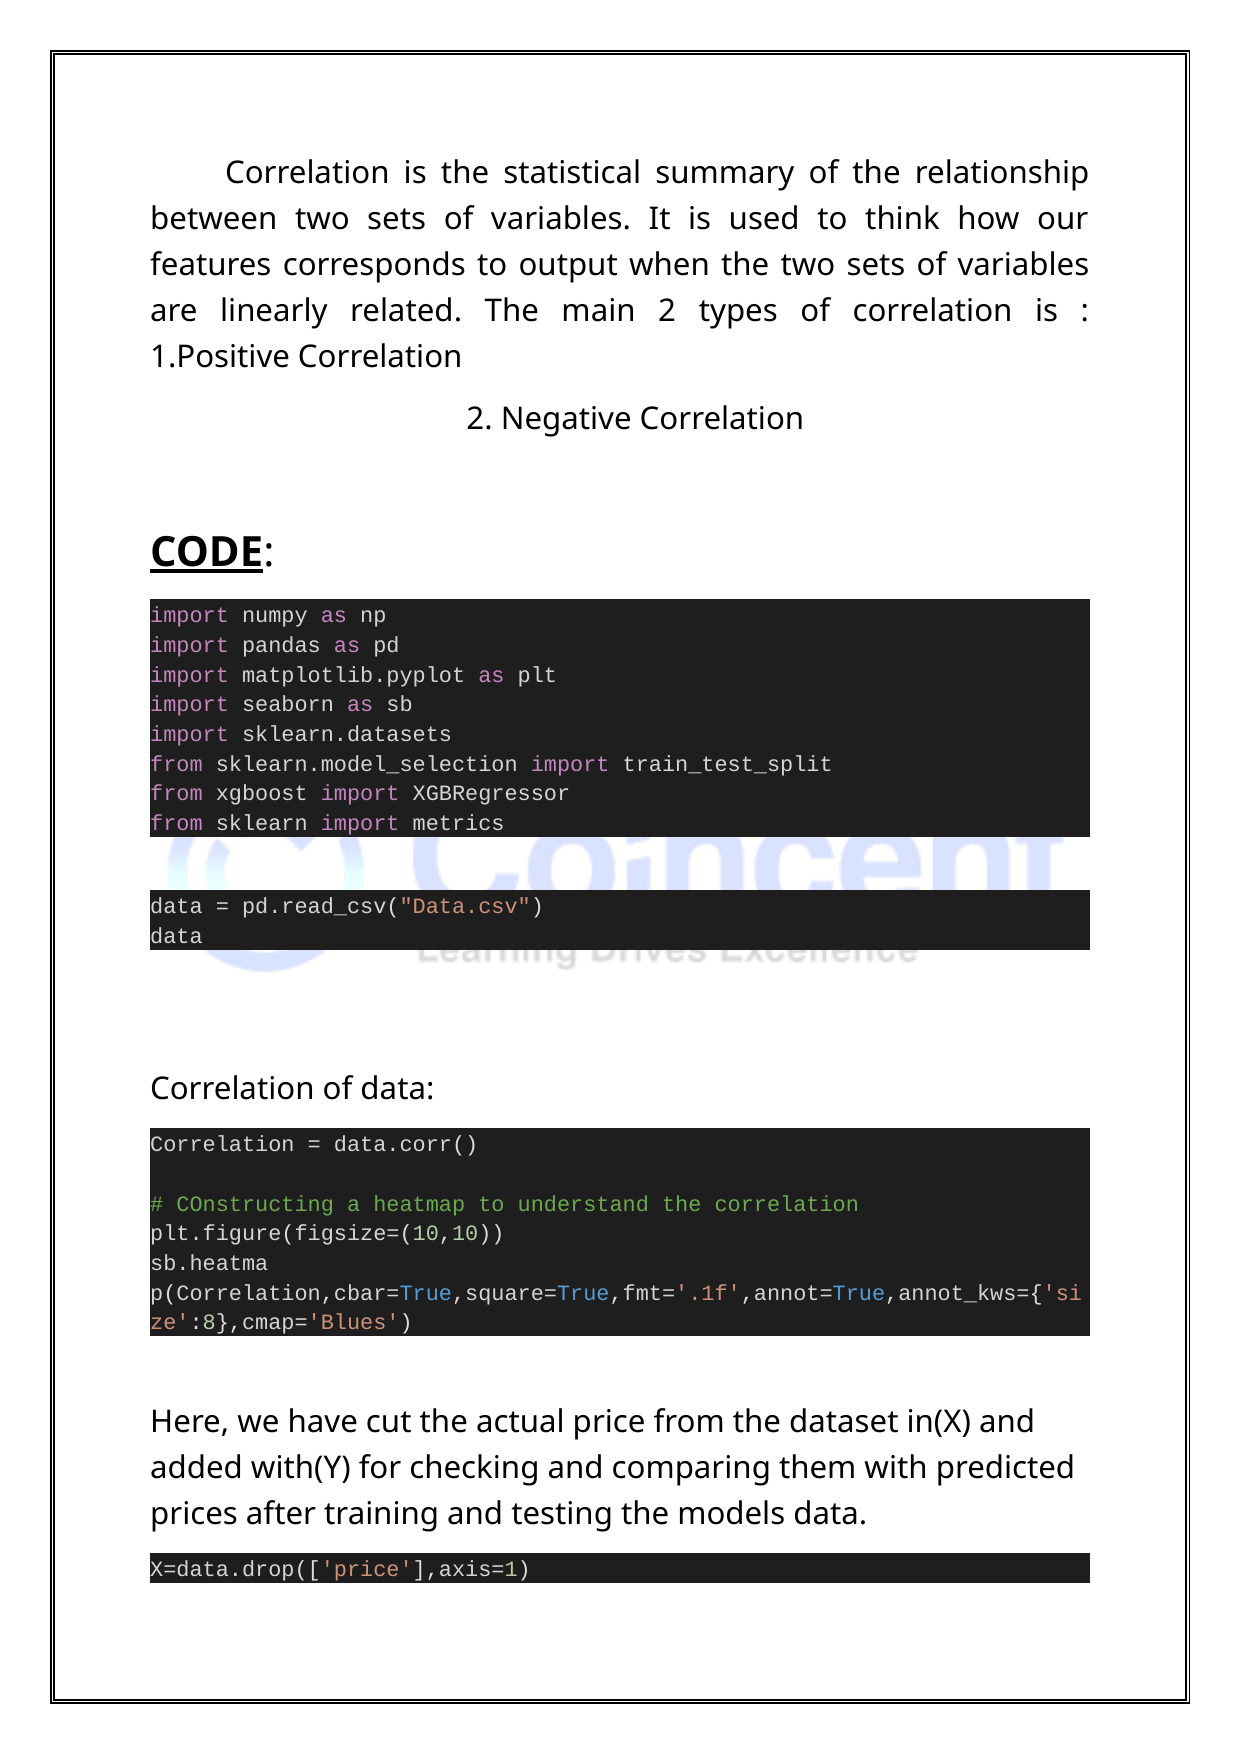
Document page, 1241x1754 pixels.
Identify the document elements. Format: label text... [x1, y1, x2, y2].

text from sklearn import metrics [150, 807, 1090, 837]
text data = pd.read_csv("Data.csv") [150, 890, 1090, 920]
text X=data.drop(['price'],axis=1) [150, 1553, 1090, 1583]
text Here, we have cut the actual price from the dataset in(X) and added with(Y) for checking and comparing them with predicted prices after training and testing the models data. [150, 1399, 1090, 1533]
text data [150, 920, 1090, 950]
text sb.heatmap(Correlation,cbar=True,square=True,fmt='.1f',annot=True,annot_kws={'size':8},cmap='Blues') [150, 1247, 1090, 1336]
text import pandas as pd [150, 629, 1090, 659]
text Correlation = data.corr() [150, 1128, 1090, 1158]
text Correlation is the statistical summary of the relationship between two sets of variables. It is used to think how our features corresponds to output when the two sets of variables are linearly related. The main 2 types of correlation is : 1.Positive Correlation [150, 150, 1090, 376]
text import seaborn as sb [150, 688, 1090, 718]
text import sklearn.datasets [150, 718, 1090, 748]
text CODE: [150, 522, 1090, 578]
text import matplotlib.pyplot as plt [150, 659, 1090, 688]
text from xgboost import XGBRegressor [150, 778, 1090, 807]
text # COnstructing a heatmap to understand the correlation [150, 1188, 1090, 1217]
text from sklearn.model_selection import train_test_split [150, 748, 1090, 778]
text 2. Negative Correlation [150, 396, 1090, 439]
text import numpy as np [150, 599, 1090, 629]
text plt.figure(figsize=(10,10)) [150, 1217, 1090, 1247]
text Correlation of data: [150, 1066, 1090, 1108]
